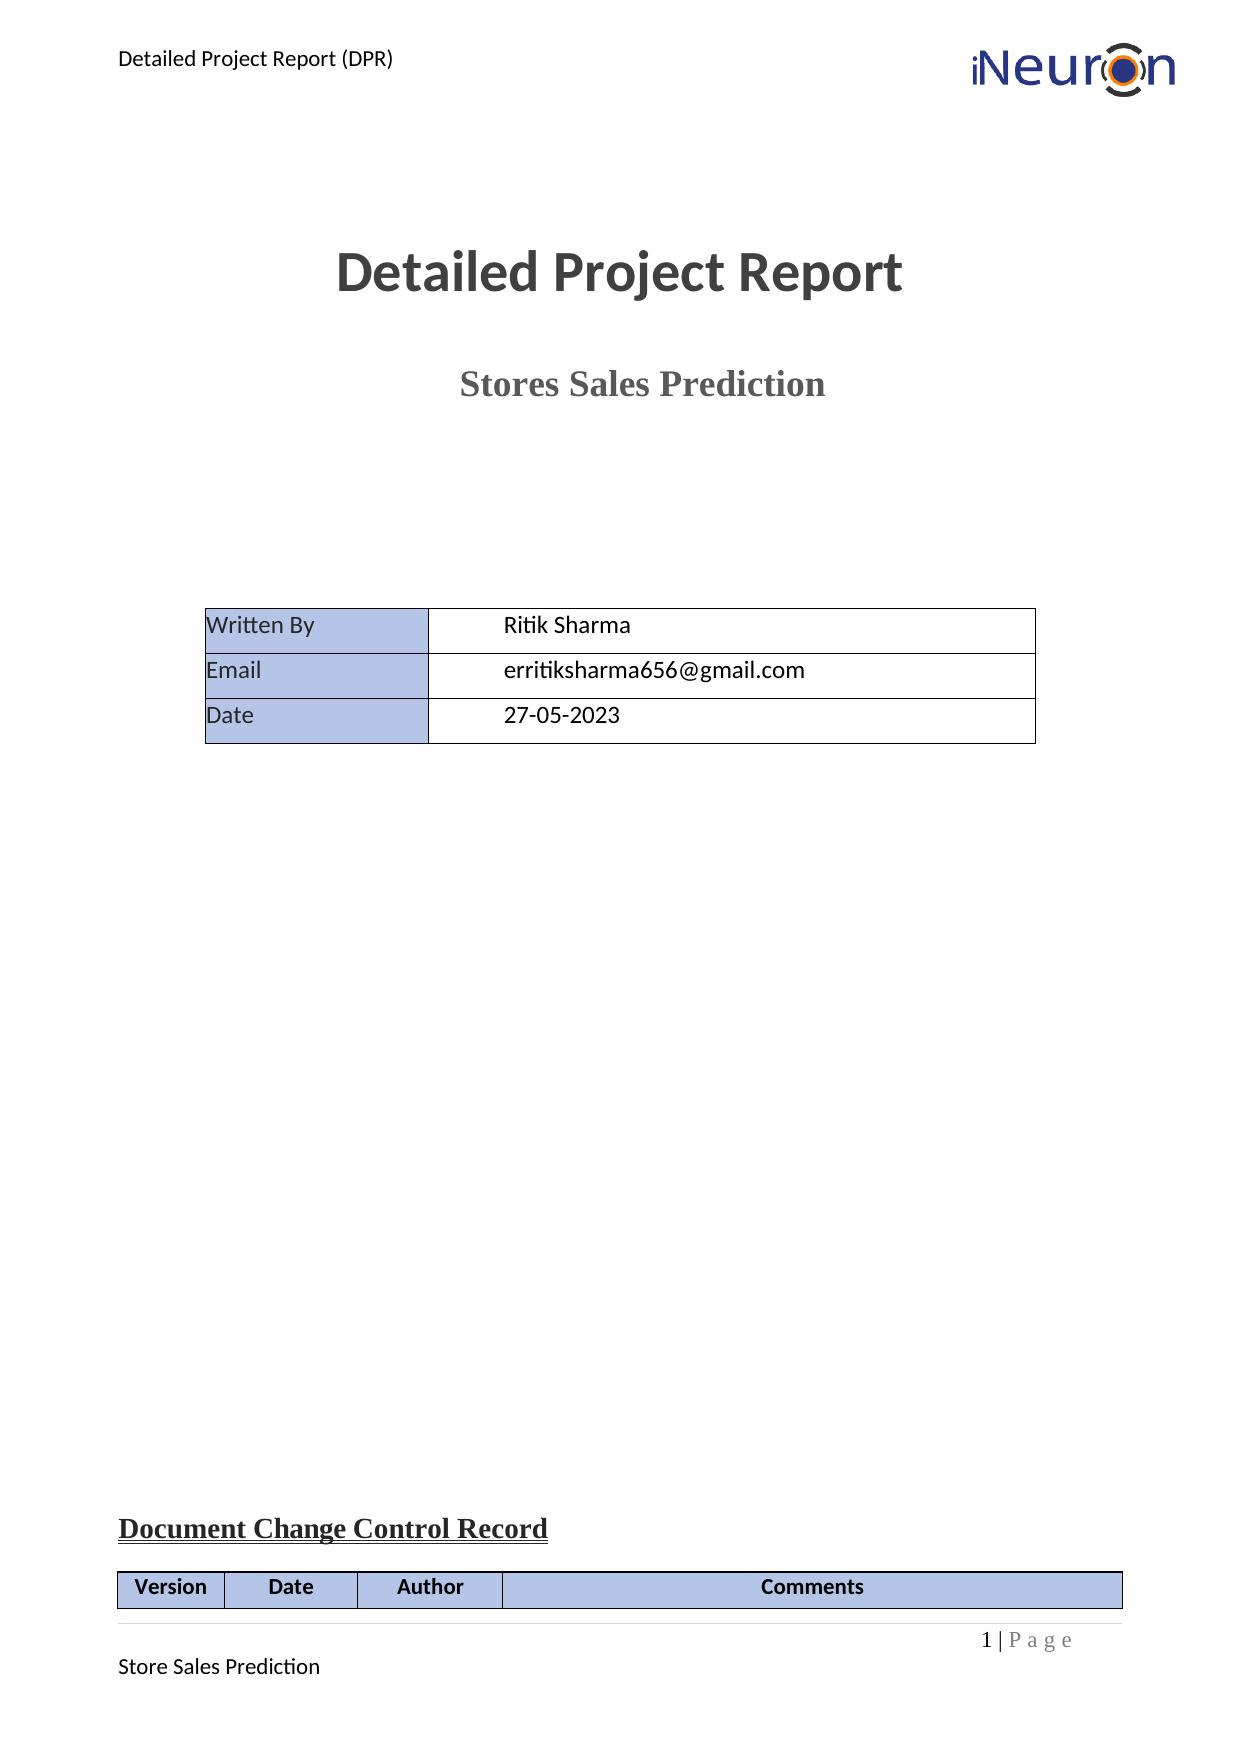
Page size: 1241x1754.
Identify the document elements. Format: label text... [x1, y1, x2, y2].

table_header Date [225, 1573, 357, 1608]
table_header Author [358, 1573, 502, 1608]
text Detailed Project Report [118, 234, 1122, 306]
text Document Change Control Record [118, 1511, 1122, 1545]
text Stores Sales Prediction [118, 362, 1167, 405]
table_cell 27-05-2023 [429, 699, 1035, 743]
table_header Written By [206, 609, 428, 653]
table_header Ritik Sharma [429, 609, 1035, 653]
table_cell erritiksharma656@gmail.com [429, 654, 1035, 698]
table_header Comments [503, 1573, 1122, 1608]
table_cell Date [206, 699, 428, 743]
table_cell Email [206, 654, 428, 698]
table_header Version [118, 1573, 224, 1608]
picture [972, 42, 1175, 97]
